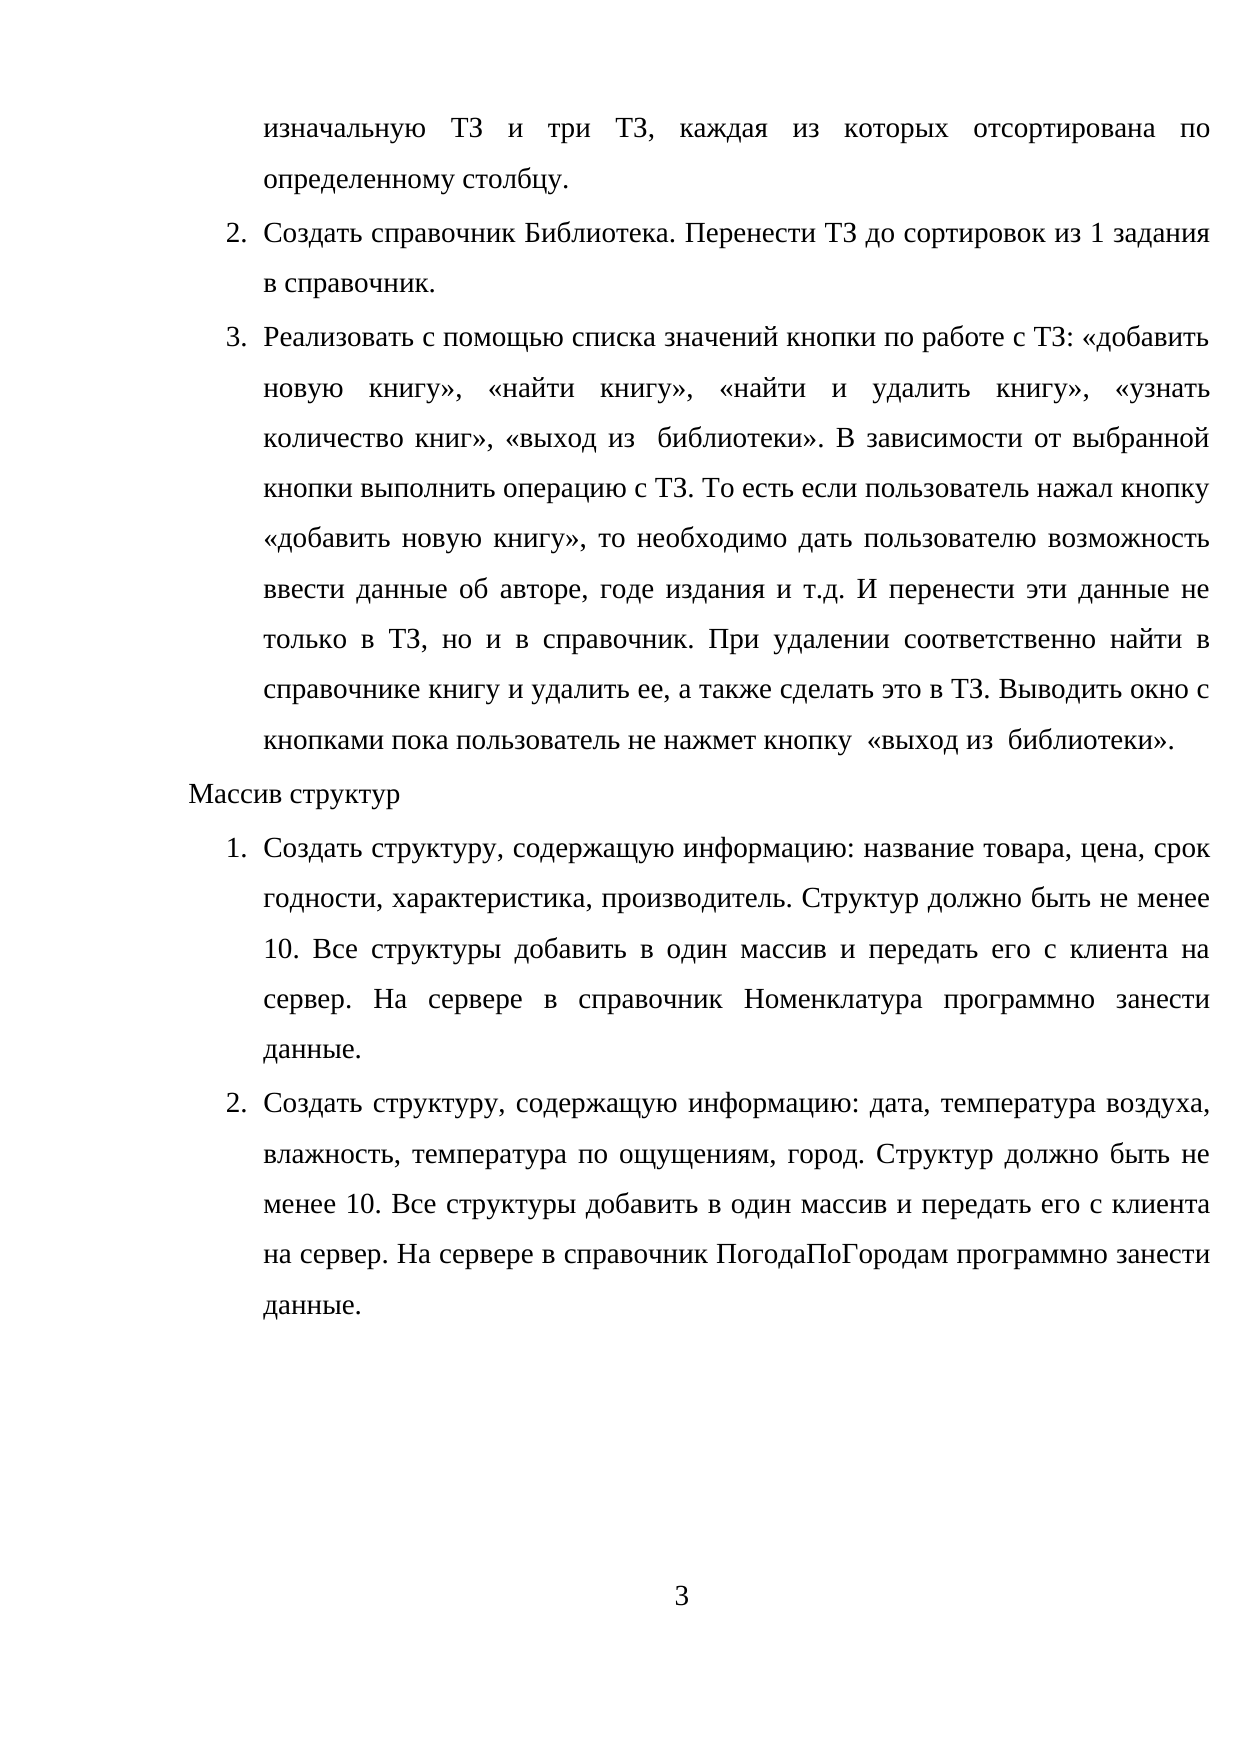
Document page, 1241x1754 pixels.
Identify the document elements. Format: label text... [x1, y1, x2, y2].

list Создать структуру, содержащую информацию: название товара, цена, срок годности, характеристика, производитель. Структур должно быть не менее 10. Все структуры добавить в один массив и передать его с клиента на сервер. На сервере в справочник Номенклатура программно занести данные. [226, 830, 1211, 1065]
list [226, 110, 1211, 194]
text Массив структур [152, 776, 1211, 809]
list Создать структуру, содержащую информацию: дата, температура воздуха, влажность, температура по ощущениям, город. Структур должно быть не менее 10. Все структуры добавить в один массив и передать его с клиента на сервер. На сервере в справочник ПогодаПоГородам программно занести данные. [226, 1086, 1211, 1320]
list Реализовать с помощью списка значений кнопки по работе с ТЗ: «добавить новую книгу», «найти книгу», «найти и удалить книгу», «узнать количество книг», «выход из библиотеки». В зависимости от выбранной кнопки выполнить операцию с ТЗ. То есть если пользователь нажал кнопку «добавить новую книгу», то необходимо дать пользователю возможность ввести данные об авторе, годе издания и т.д. И перенести эти данные не только в ТЗ, но и в справочник. При удалении соответственно найти в справочнике книгу и удалить ее, а также сделать это в ТЗ. Выводить окно с кнопками пока пользователь не нажмет кнопку «выход из библиотеки». [226, 319, 1211, 755]
list Создать справочник Библиотека. Перенести ТЗ до сортировок из 1 задания в справочник. [226, 215, 1211, 299]
